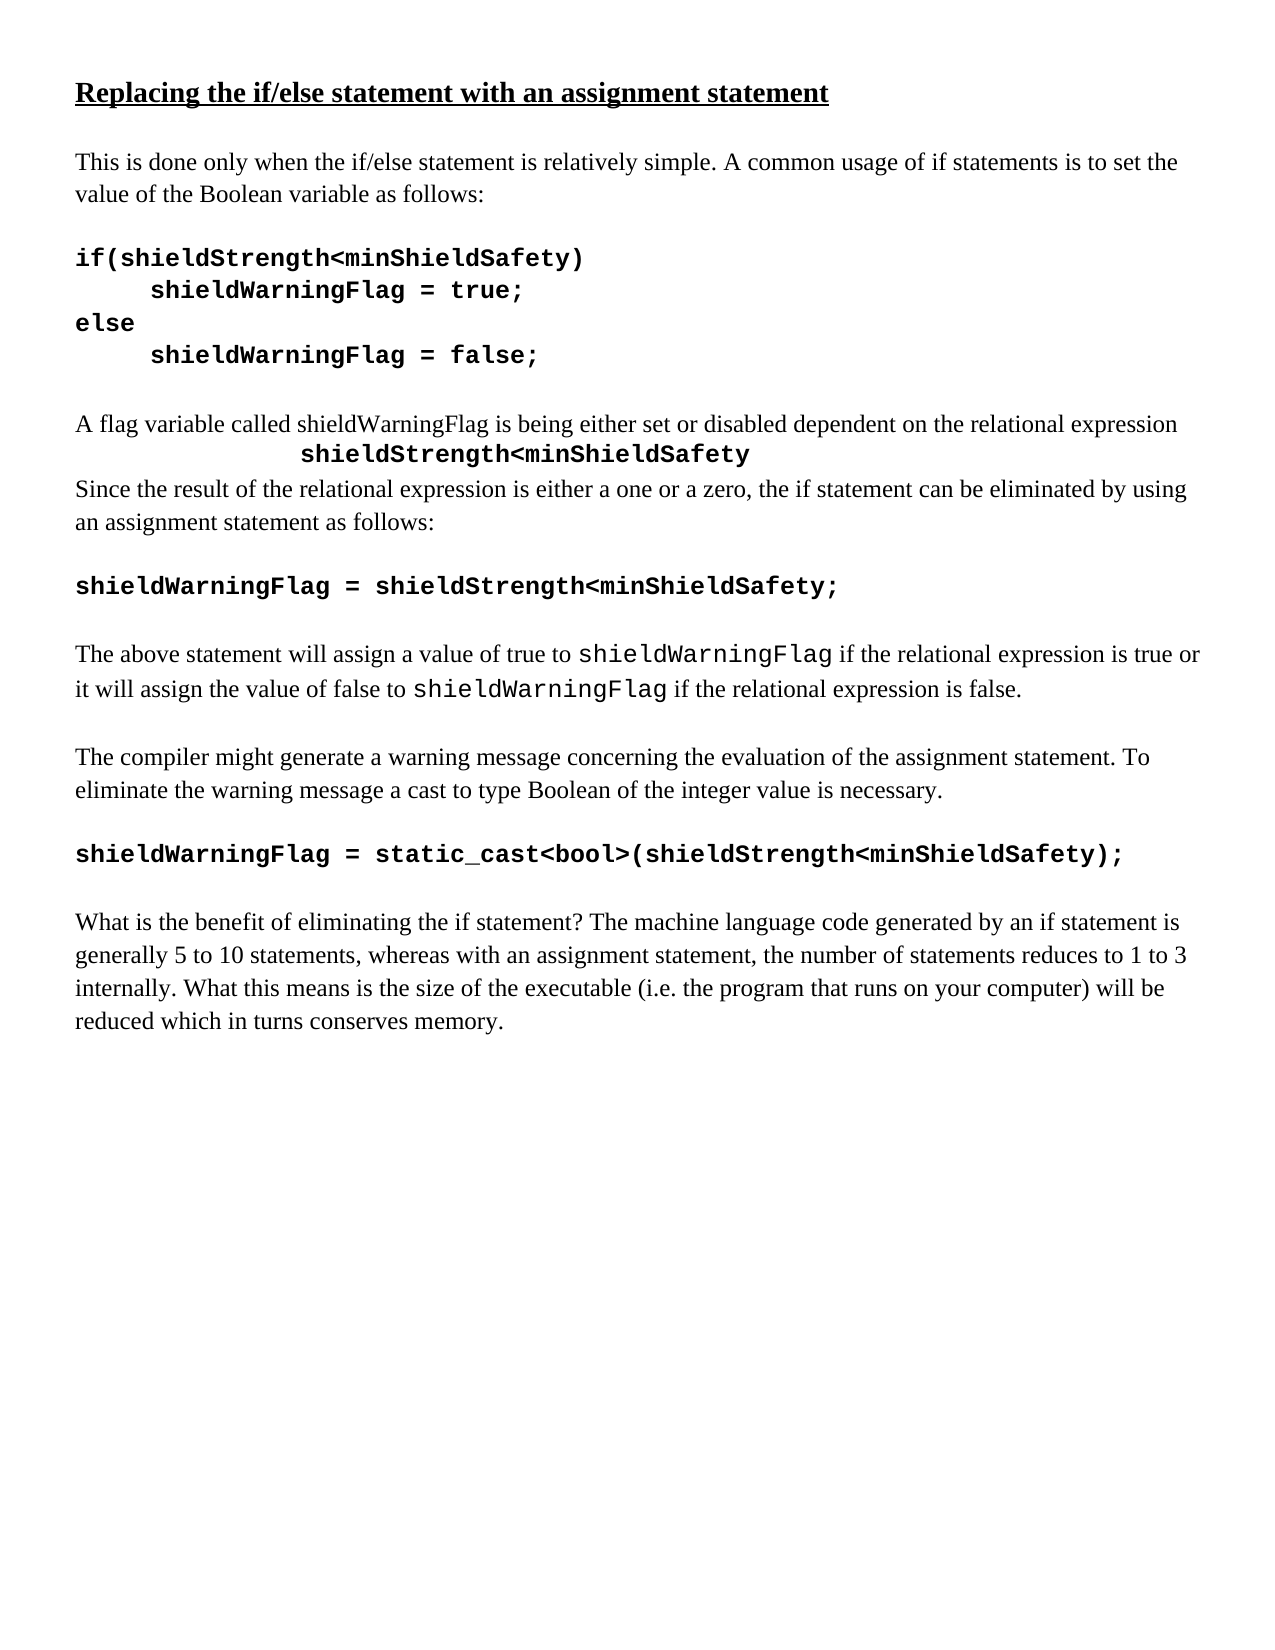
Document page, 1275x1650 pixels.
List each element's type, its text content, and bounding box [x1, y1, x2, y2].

text if(shieldStrength<minShieldSafety) [75, 246, 1200, 274]
text shieldWarningFlag = static_cast<bool>(shieldStrength<minShieldSafety); [75, 841, 1200, 870]
text else [75, 311, 1200, 339]
text A flag variable called shieldWarningFlag is being either set or disabled dependent on the relational expression [75, 409, 1200, 437]
text What is the benefit of eliminating the if statement? The machine language code generated by an if statement is generally 5 to 10 statements, whereas with an assignment statement, the number of statements reduces to 1 to 3 internally. What this means is the size of the executable (i.e. the program that runs on your computer) will be reduced which in turns conserves memory. [75, 907, 1200, 1035]
text shieldStrength<minShieldSafety [225, 442, 1200, 470]
text shieldWarningFlag = shieldStrength<minShieldSafety; [75, 573, 1200, 602]
text Since the result of the relational expression is either a one or a zero, the if statement can be eliminated by using an assignment statement as follows: [75, 474, 1200, 536]
text shieldWarningFlag = true; [75, 278, 1200, 306]
text Replacing the if/else statement with an assignment statement [75, 75, 1200, 108]
text The compiler might generate a warning message concerning the evaluation of the assignment statement. To eliminate the warning message a cast to type Boolean of the integer value is necessary. [75, 742, 1200, 804]
text This is done only when the if/else statement is relatively simple. A common usage of if statements is to set the value of the Boolean variable as follows: [75, 147, 1200, 208]
text The above statement will assign a value of true to shieldWarningFlag if the relational expression is true or it will assign the value of false to shieldWarningFlag if the relational expression is false. [75, 639, 1200, 705]
text shieldWarningFlag = false; [75, 343, 1200, 371]
